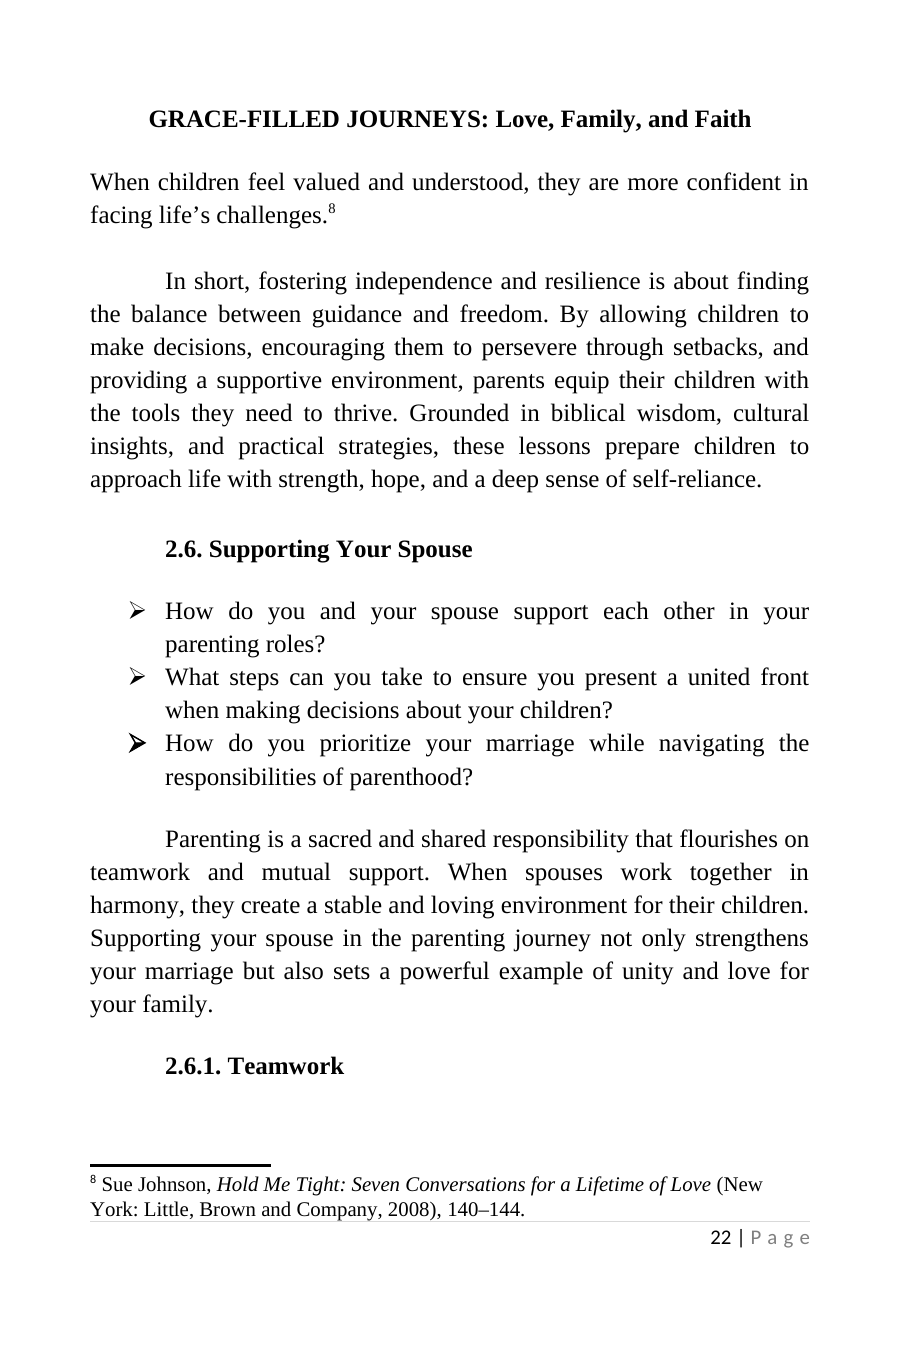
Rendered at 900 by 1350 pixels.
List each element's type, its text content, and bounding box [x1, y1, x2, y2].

text In short, fostering independence and resilience is about finding the balance between guidance and freedom. By allowing children to make decisions, encouraging them to persevere through setbacks, and providing a supportive environment, parents equip their children with the tools they need to thrive. Grounded in biblical wisdom, cultural insights, and practical strategies, these lessons prepare children to approach life with strength, hope, and a deep sense of self-reliance. [90, 266, 810, 493]
subtitle 2.6. Supporting Your Spouse [90, 534, 810, 563]
list What steps can you take to ensure you present a united front when making decisions about your children? [127, 662, 810, 724]
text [90, 167, 810, 229]
list How do you prioritize your marriage while navigating the responsibilities of parenthood? [127, 728, 810, 790]
list How do you and your spouse support each other in your parenting roles? [127, 596, 810, 658]
text Parenting is a sacred and shared responsibility that flourishes on teamwork and mutual support. When spouses work together in harmony, they create a stable and loving environment for their children. Supporting your spouse in the parenting journey not only strengthens your marriage but also sets a powerful example of unity and love for your family. [90, 824, 810, 1018]
subtitle 2.6.1. Teamwork [90, 1051, 810, 1080]
